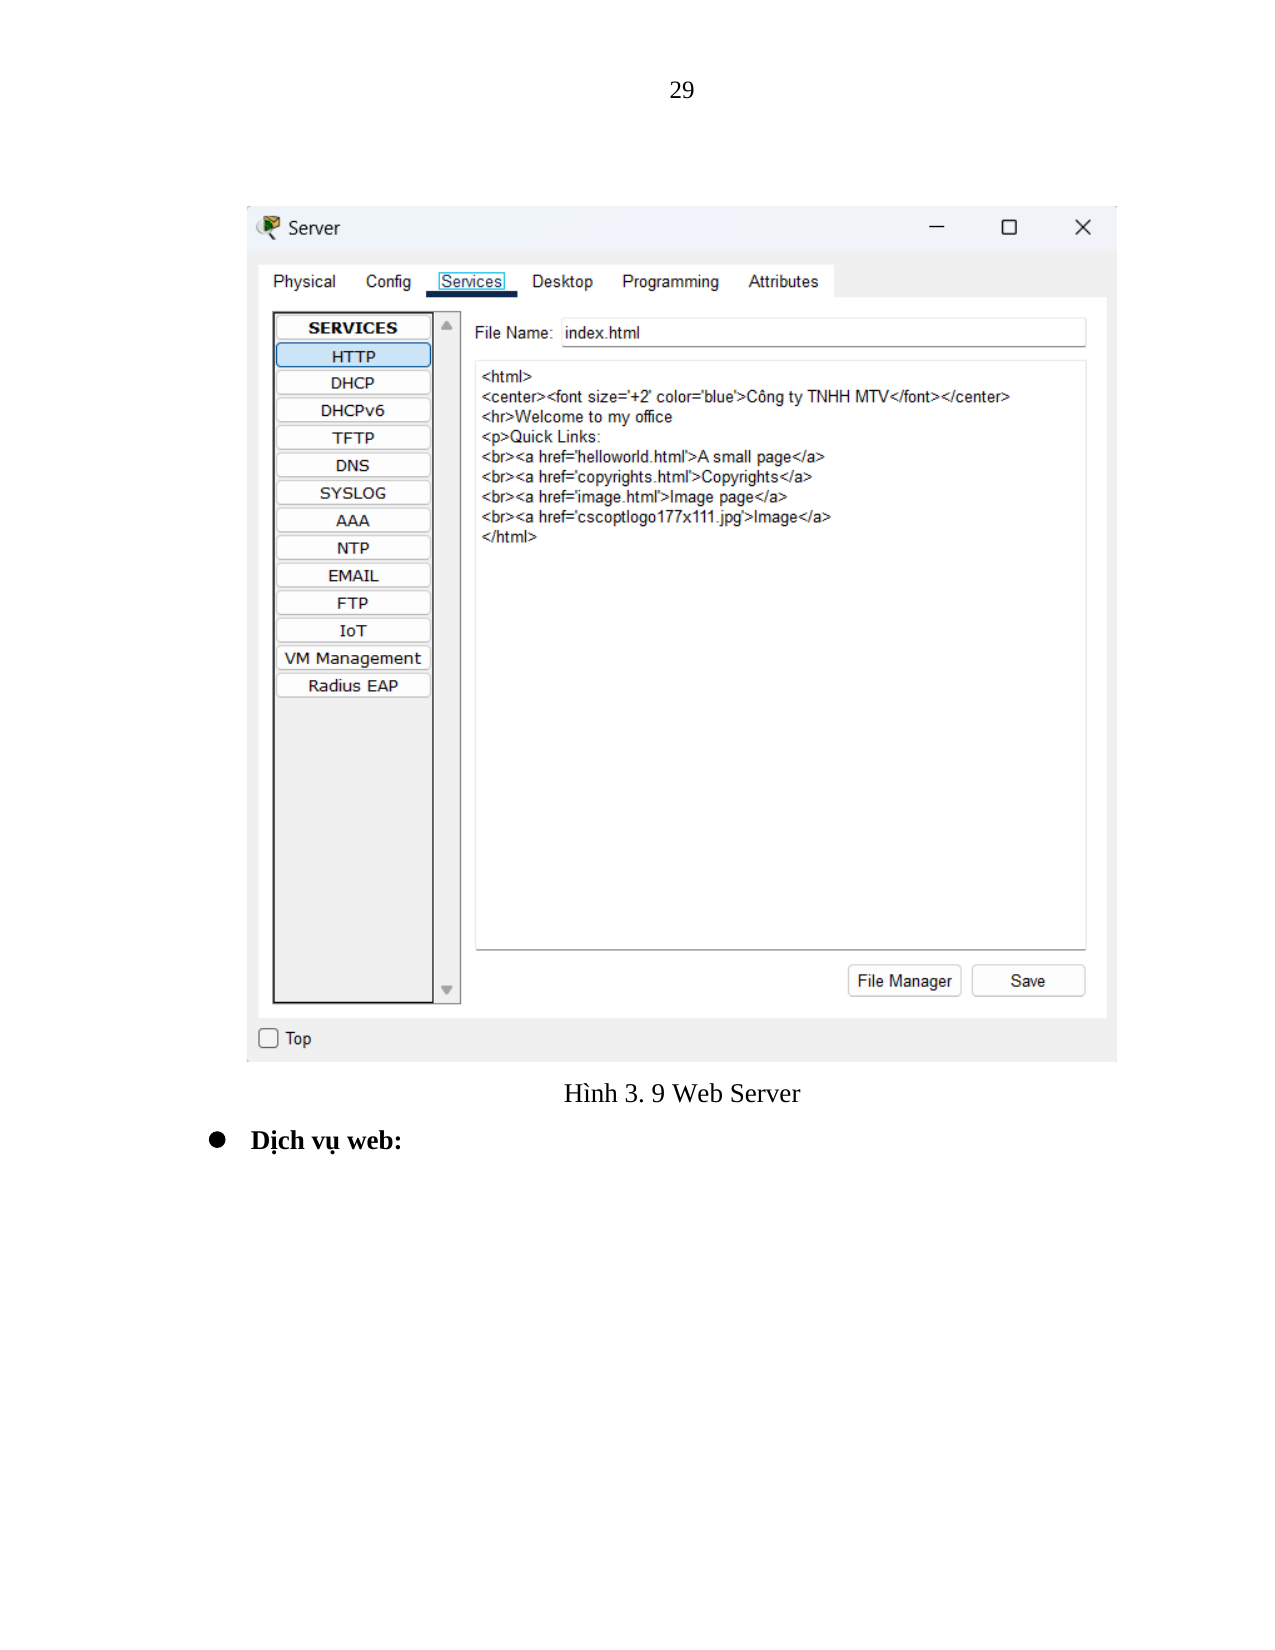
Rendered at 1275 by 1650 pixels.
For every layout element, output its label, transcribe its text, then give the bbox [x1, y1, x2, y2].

list Hình 3. 9 Web Server [207, 1077, 1157, 1108]
list Dịch vụ web: [207, 1124, 1157, 1155]
picture [246, 206, 1117, 1062]
